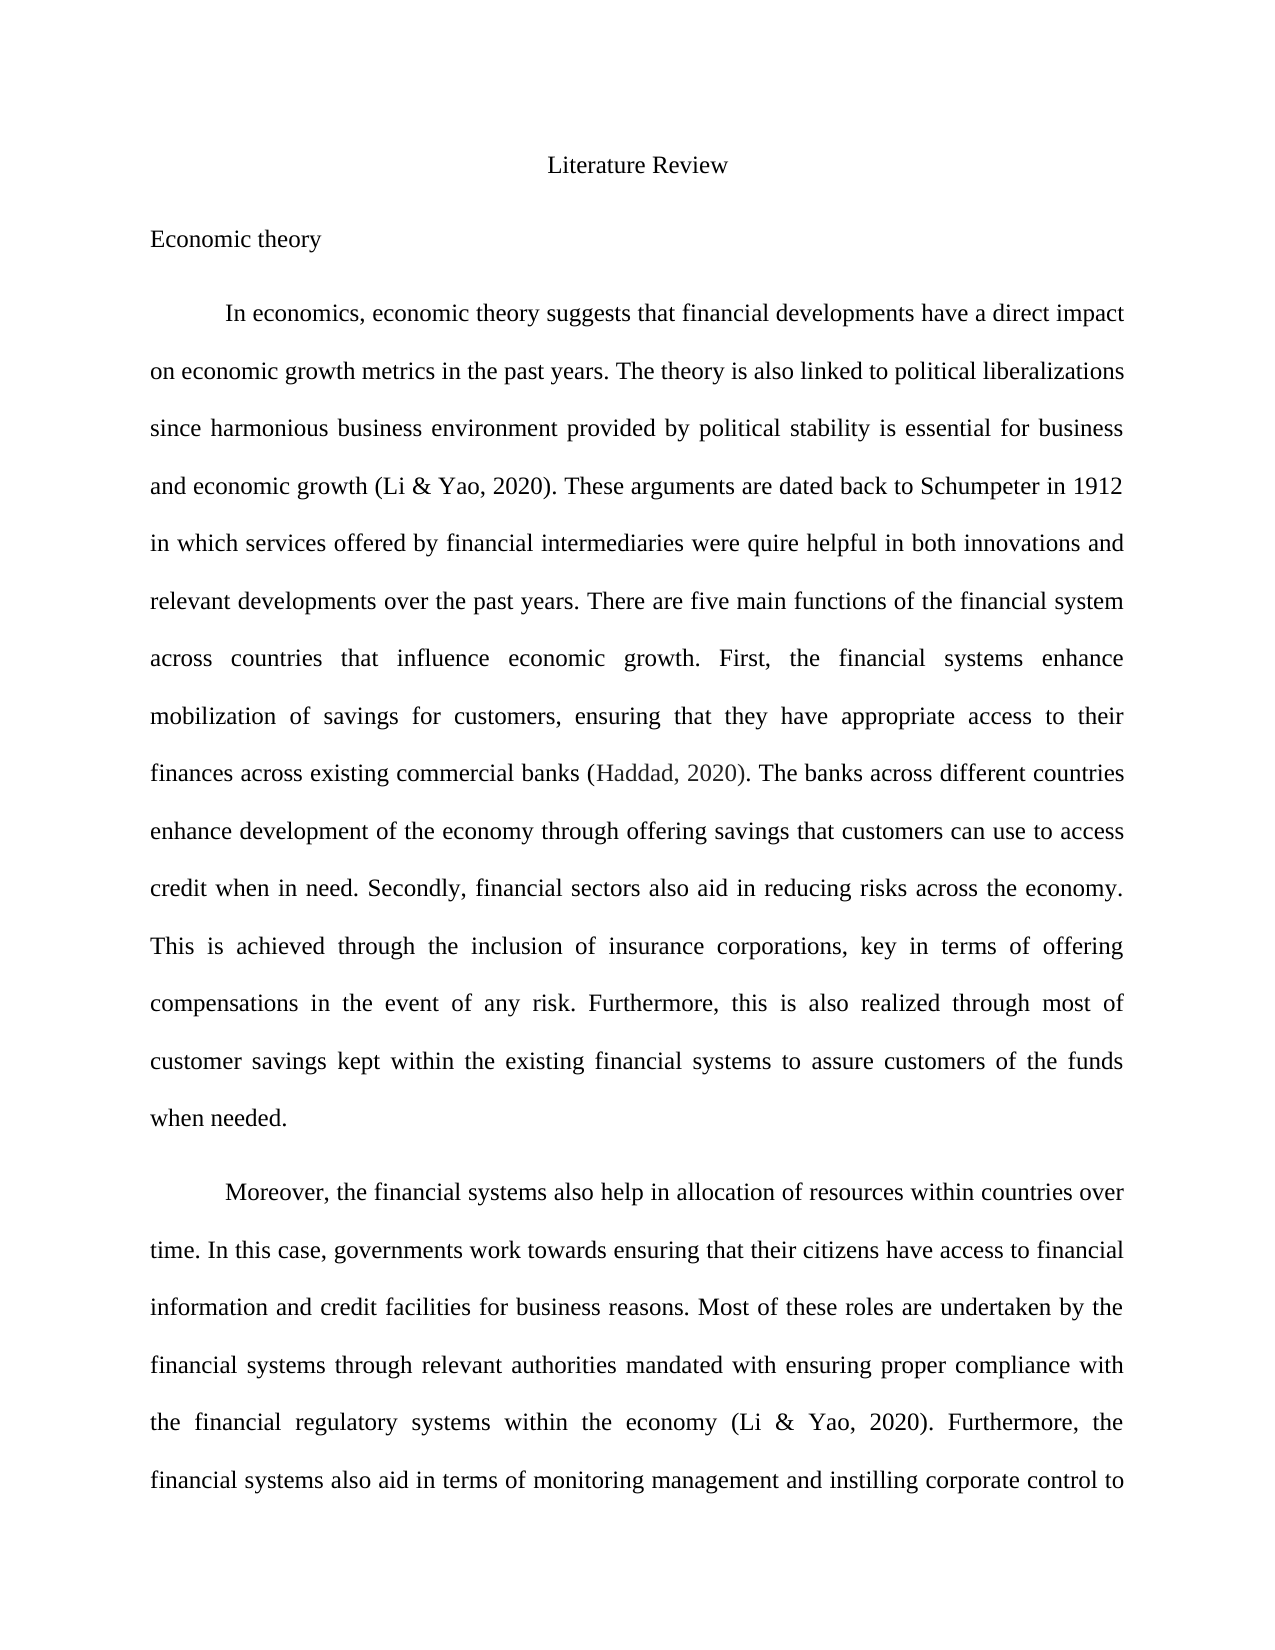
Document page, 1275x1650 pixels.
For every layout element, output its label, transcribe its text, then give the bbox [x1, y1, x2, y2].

text Literature Review [150, 150, 1125, 179]
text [150, 1177, 1125, 1494]
text Economic theory [150, 224, 1125, 253]
text In economics, economic theory suggests that financial developments have a direct impact on economic growth metrics in the past years. The theory is also linked to political liberalizations since harmonious business environment provided by political stability is essential for business and economic growth (Li & Yao, 2020). These arguments are dated back to Schumpeter in 1912 in which services offered by financial intermediaries were quire helpful in both innovations and relevant developments over the past years. There are five main functions of the financial system across countries that influence economic growth. First, the financial systems enhance mobilization of savings for customers, ensuring that they have appropriate access to their finances across existing commercial banks (Haddad, 2020). The banks across different countries enhance development of the economy through offering savings that customers can use to access credit when in need. Secondly, financial sectors also aid in reducing risks across the economy. This is achieved through the inclusion of insurance corporations, key in terms of offering compensations in the event of any risk. Furthermore, this is also realized through most of customer savings kept within the existing financial systems to assure customers of the funds when needed. [150, 298, 1125, 1132]
